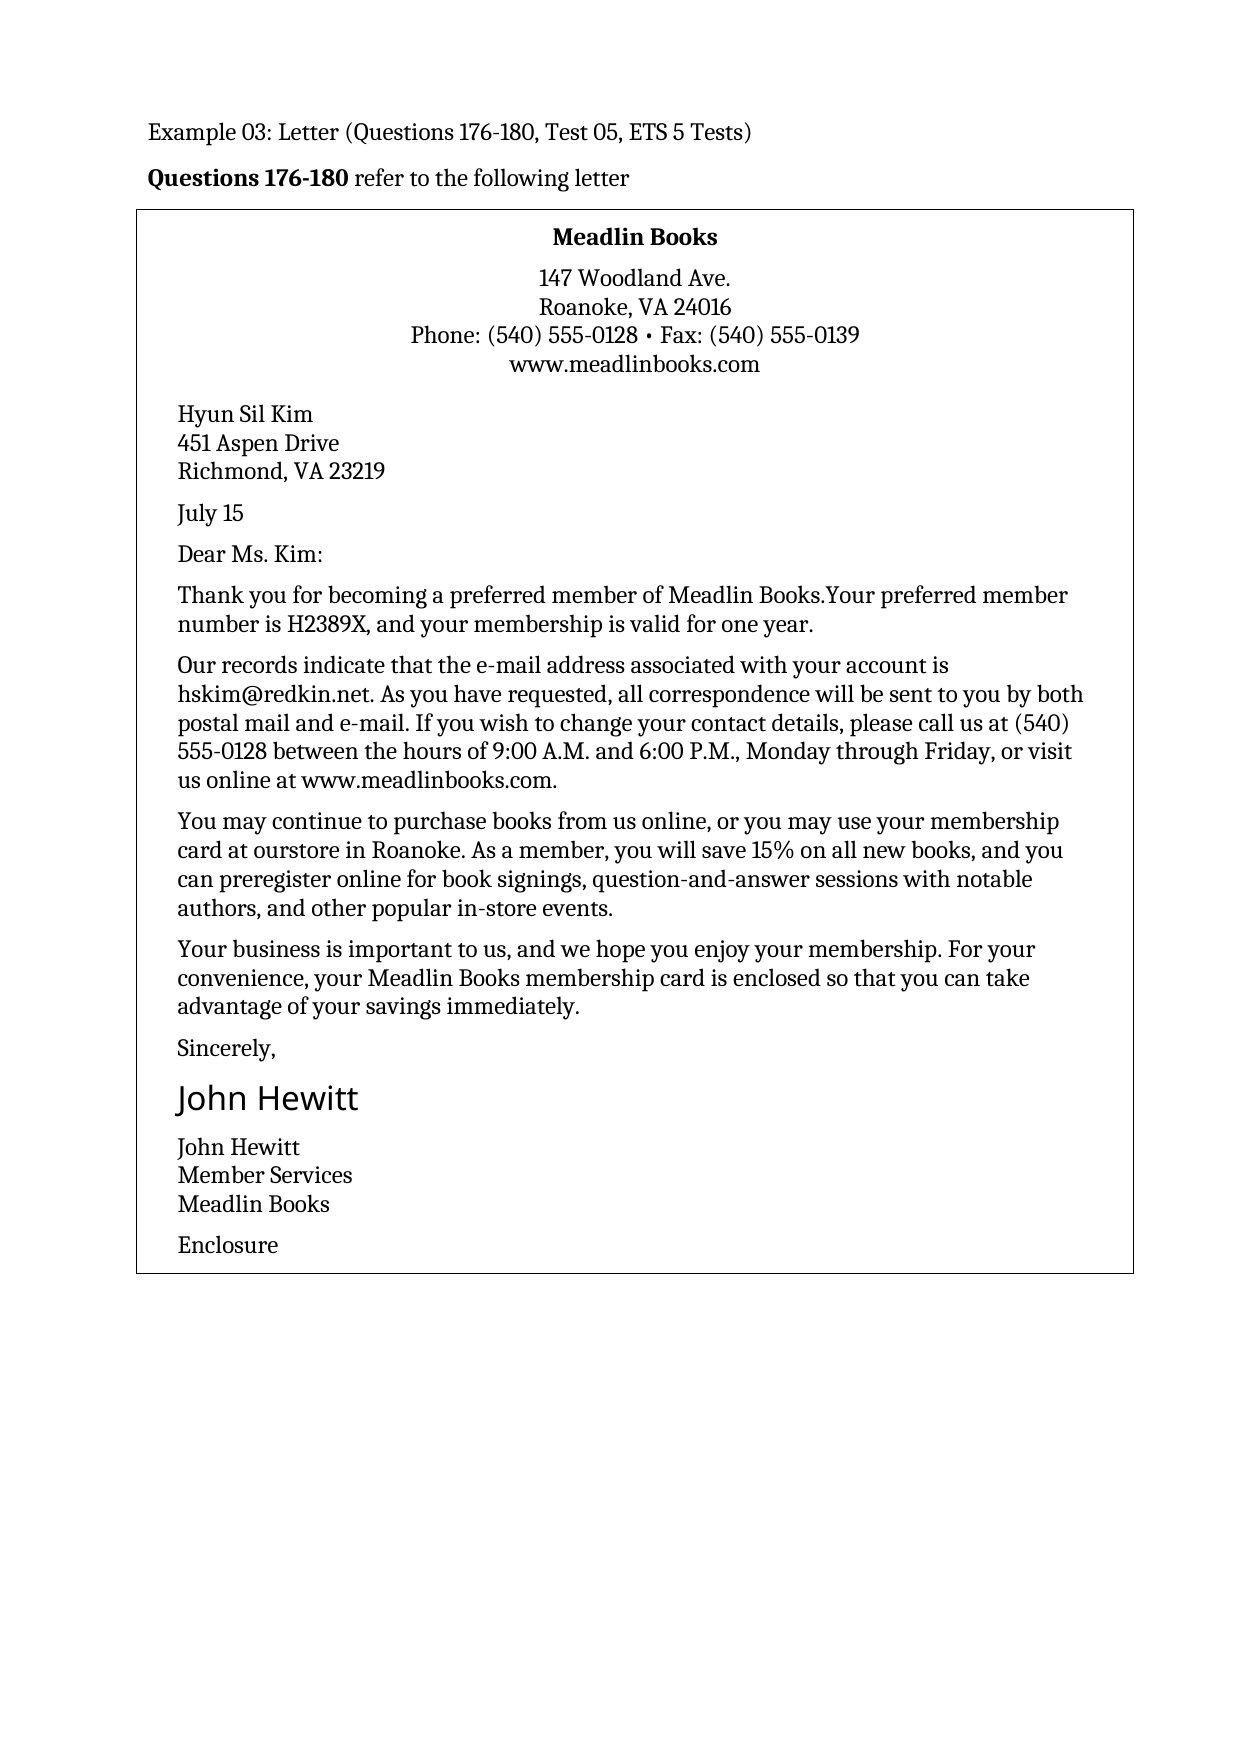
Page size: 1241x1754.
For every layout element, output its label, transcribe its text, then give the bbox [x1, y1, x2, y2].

table_header Meadlin Books 147 Woodland Ave. Roanoke, VA 24016 Phone: (540) 555-0128 • Fax: (540) 555-0139 www.meadlinbooks.com Hyun Sil Kim 451 Aspen Drive Richmond, VA 23219 July 15 Dear Ms. Kim: Thank you for becoming a preferred member of Meadlin Books.Your preferred member number is H2389X, and your membership is valid for one year. Our records indicate that the e-mail address associated with your account is hskim@redkin.net. As you have requested, all correspondence will be sent to you by both postal mail and e-mail. If you wish to change your contact details, please call us at (540) 555-0128 between the hours of 9:00 A.M. and 6:00 P.M., Monday through Friday, or visit us online at www.meadlinbooks.com. You may continue to purchase books from us online, or you may use your membership card at ourstore in Roanoke. As a member, you will save 15% on all new books, and you can preregister online for book signings, question-and-answer sessions with notable authors, and other popular in-store events. Your business is important to us, and we hope you enjoy your membership. For your convenience, your Meadlin Books membership card is enclosed so that you can take advantage of your savings immediately. Sincerely, John Hewitt John Hewitt Member Services Meadlin Books Enclosure [137, 210, 1133, 1273]
text Questions 176-180 refer to the following letter [148, 164, 1122, 192]
text Example 03: Letter (Questions 176-180, Test 05, ETS 5 Tests) [148, 118, 1122, 147]
